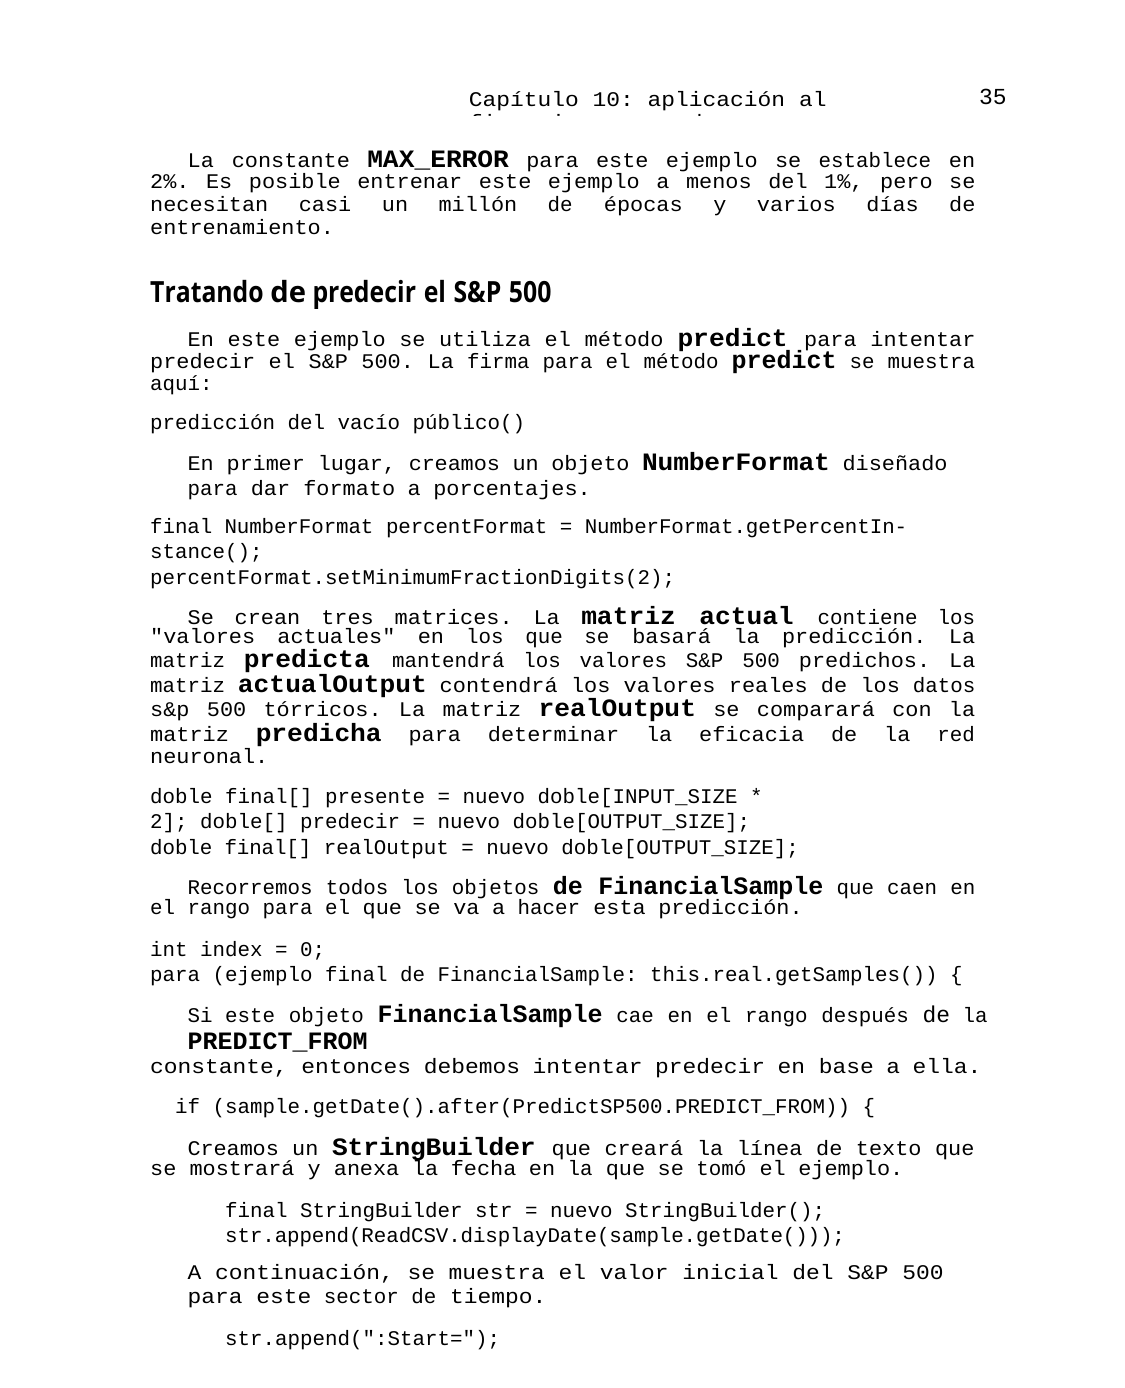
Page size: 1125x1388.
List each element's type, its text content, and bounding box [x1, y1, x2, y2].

text if (sample.getDate().after(PredictSP500.PREDICT_FROM)) { [175, 1096, 998, 1120]
text predicción del vacío público() [150, 413, 998, 436]
text En este ejemplo se utiliza el método predict para intentar predecir el S&P 500. La firma para el método predict se muestra aquí: [150, 327, 975, 396]
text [225, 1328, 708, 1351]
subtitle Tratando de predecir el S&P 500 [150, 271, 998, 311]
text percentFormat.setMinimumFractionDigits(2); [150, 566, 998, 589]
text La constante MAX_ERROR para este ejemplo se establece en 2%. Es posible entrenar este ejemplo a menos del 1%, pero se necesitan casi un millón de épocas y varios días de entrenamiento. [150, 145, 975, 241]
text constante, entonces debemos intentar predecir en base a ella. [150, 1055, 998, 1078]
text int index = 0; [150, 939, 998, 963]
text final StringBuilder str = nuevo StringBuilder(); str.append(ReadCSV.displayDate(sample.getDate())); [225, 1200, 998, 1249]
text Recorremos todos los objetos de FinancialSample que caen en el rango para el que se va a hacer esta predicción. [150, 873, 975, 921]
text para (ejemplo final de FinancialSample: this.real.getSamples()) { [150, 964, 998, 988]
text Si este objeto FinancialSample cae en el rango después de la PREDICT_FROM [187, 1001, 998, 1055]
text Se crean tres matrices. La matriz actual contiene los "valores actuales" en los que se basará la predicción. La matriz predicta mantendrá los valores S&P 500 predichos. La matriz actualOutput contendrá los valores reales de los datos s&p 500 tórricos. La matriz realOutput se comparará con la matriz predicha para determinar la eficacia de la red neuronal. [150, 605, 975, 769]
text Creamos un StringBuilder que creará la línea de texto que se mostrará y anexa la fecha en la que se tomó el ejemplo. [150, 1134, 975, 1182]
text final NumberFormat percentFormat = NumberFormat.getPercentIn- stance(); [150, 516, 998, 565]
text doble final[] presente = nuevo doble[INPUT_SIZE * 2]; doble[] predecir = nuevo doble[OUTPUT_SIZE]; [150, 786, 794, 834]
text En primer lugar, creamos un objeto NumberFormat diseñado para dar formato a porcentajes. [187, 449, 998, 501]
text A continuación, se muestra el valor inicial del S&P 500 para este sector de tiempo. [187, 1262, 998, 1309]
text doble final[] realOutput = nuevo doble[OUTPUT_SIZE]; [150, 835, 998, 859]
